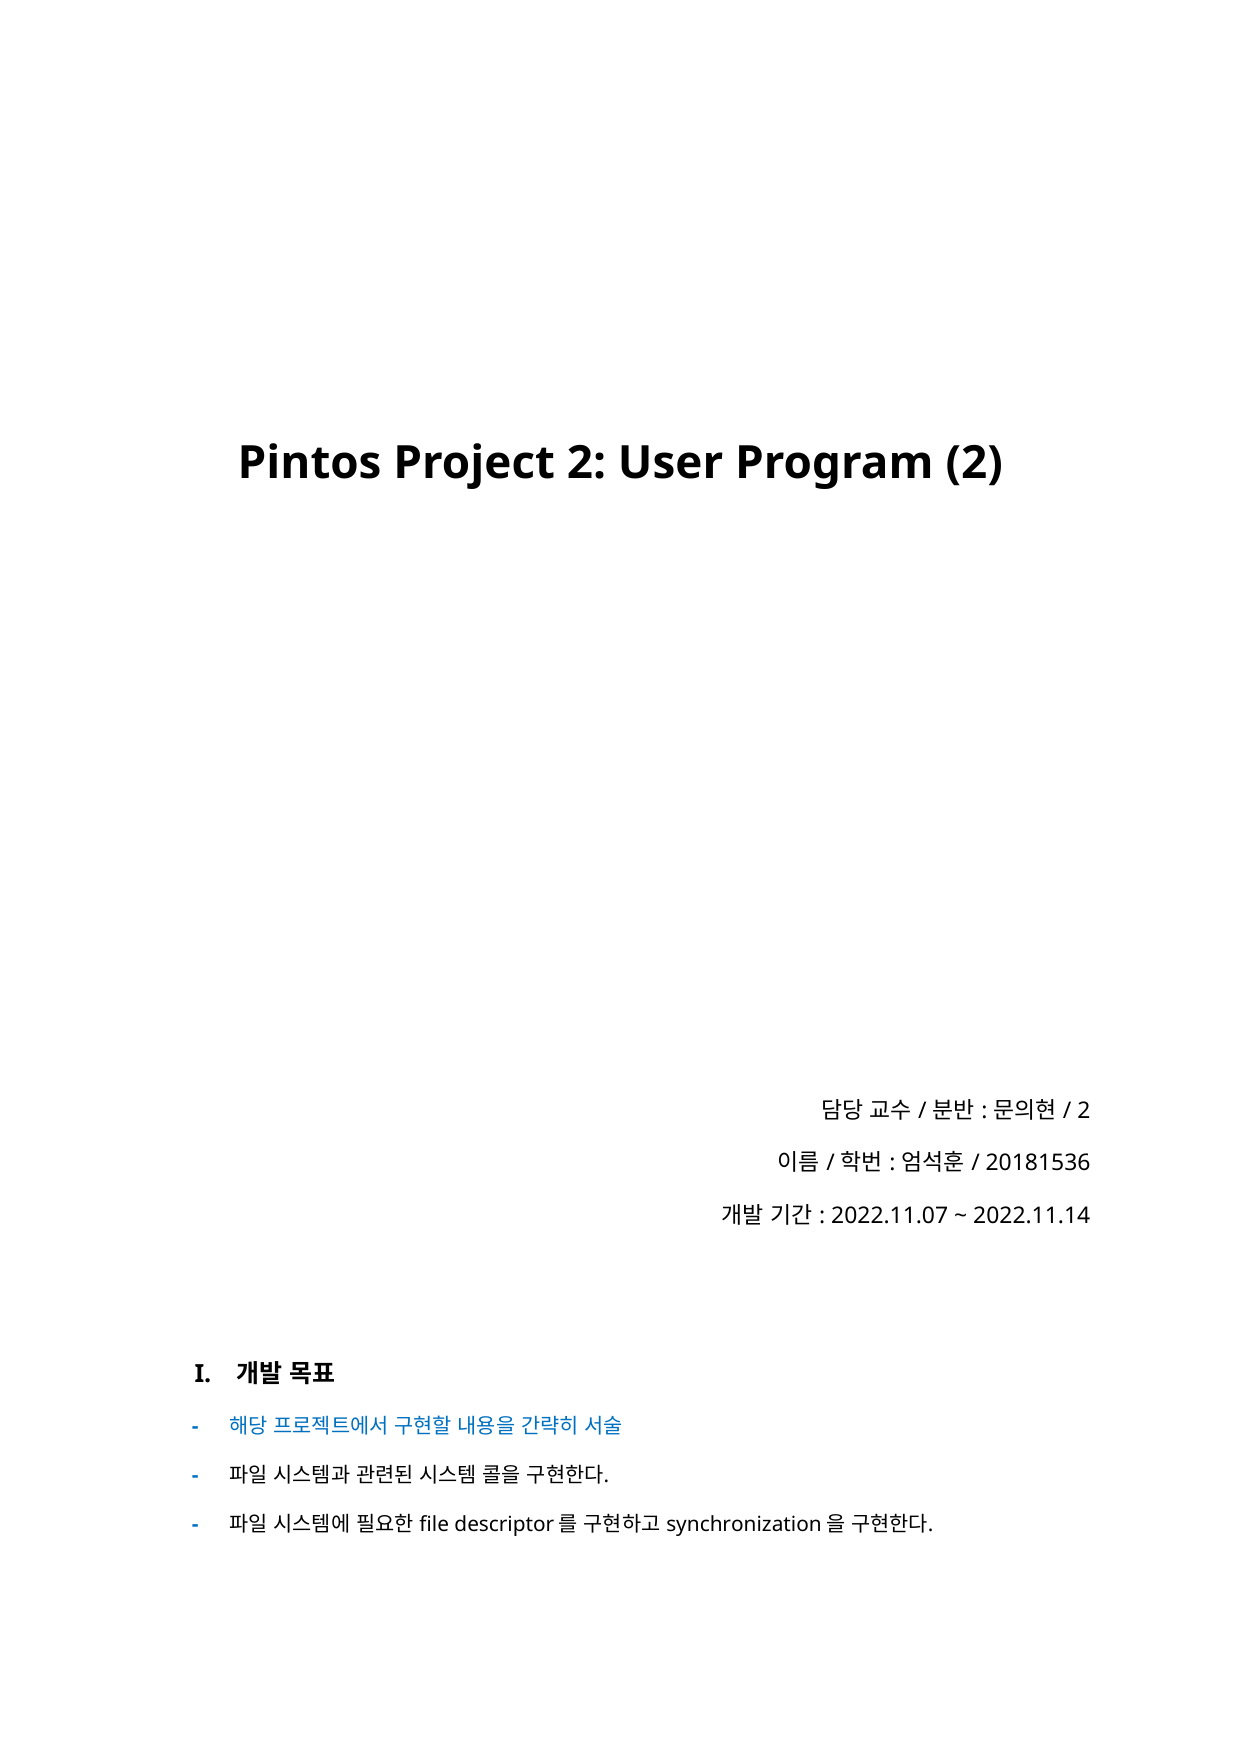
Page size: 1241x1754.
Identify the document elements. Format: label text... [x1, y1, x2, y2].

list 개발 목표 [194, 1353, 1090, 1389]
text 담당 교수 / 분반 : 문의현 / 2 [150, 1091, 1090, 1125]
list 파일 시스템에 필요한 file descriptor를 구현하고 synchronization을 구현한다. [192, 1508, 1090, 1538]
text Pintos Project 2: User Program (2) [150, 429, 1090, 491]
list 해당 프로젝트에서 구현할 내용을 간략히 서술 [192, 1409, 1090, 1439]
list 파일 시스템과 관련된 시스템 콜을 구현한다. [192, 1458, 1090, 1488]
text 개발 기간 : 2022.11.07 ~ 2022.11.14 [150, 1197, 1090, 1230]
text 이름 / 학번 : 엄석훈 / 20181536 [150, 1144, 1090, 1177]
